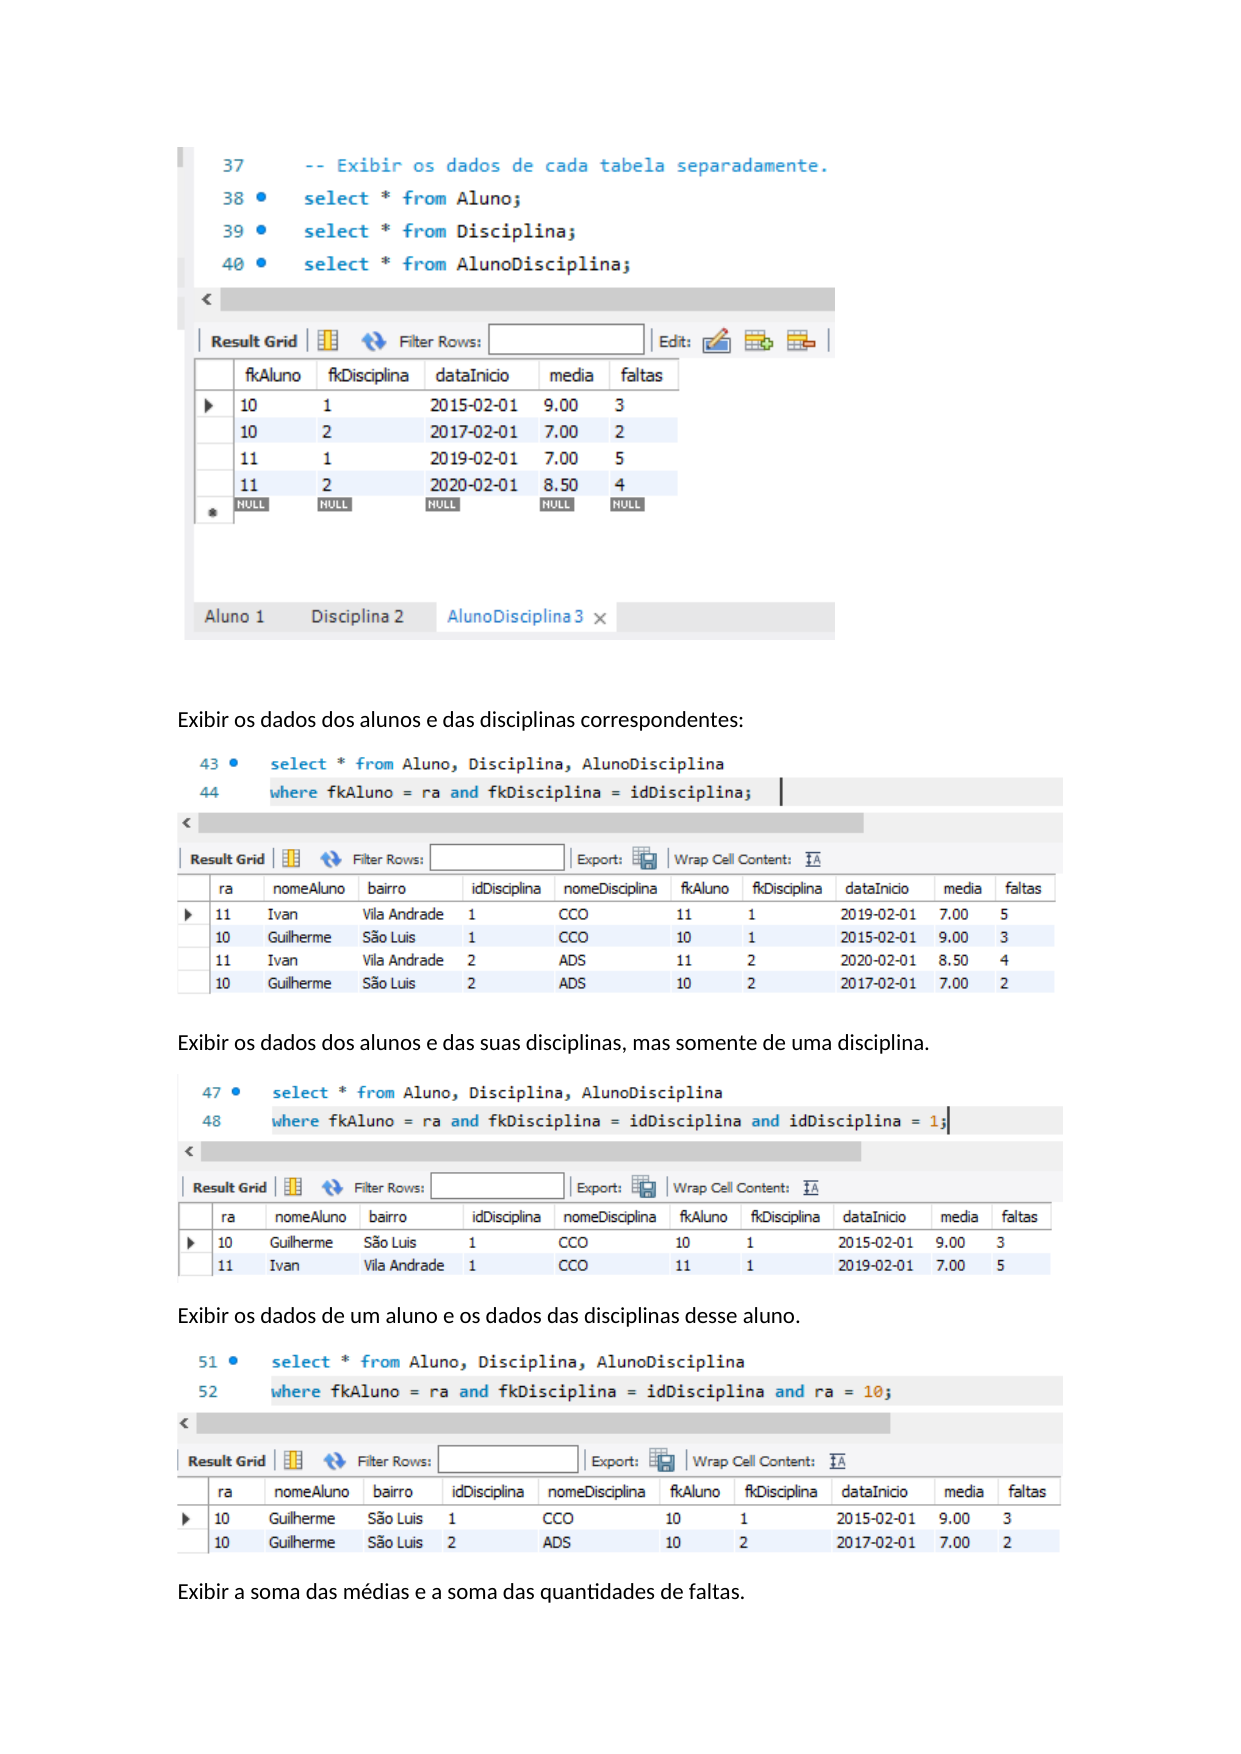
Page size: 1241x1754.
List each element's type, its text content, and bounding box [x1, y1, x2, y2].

text Exibir os dados de um aluno e os dados das disciplinas desse aluno. [177, 1301, 1063, 1329]
picture [177, 1074, 1063, 1283]
picture [177, 752, 1063, 1009]
text Exibir os dados dos alunos e das suas disciplinas, mas somente de uma disciplina. [177, 1028, 1063, 1056]
text Exibir a soma das médias e a soma das quantidades de faltas. [177, 1577, 1063, 1605]
picture [177, 147, 835, 640]
picture [177, 1348, 1063, 1558]
text Exibir os dados dos alunos e das disciplinas correspondentes: [177, 706, 1063, 734]
